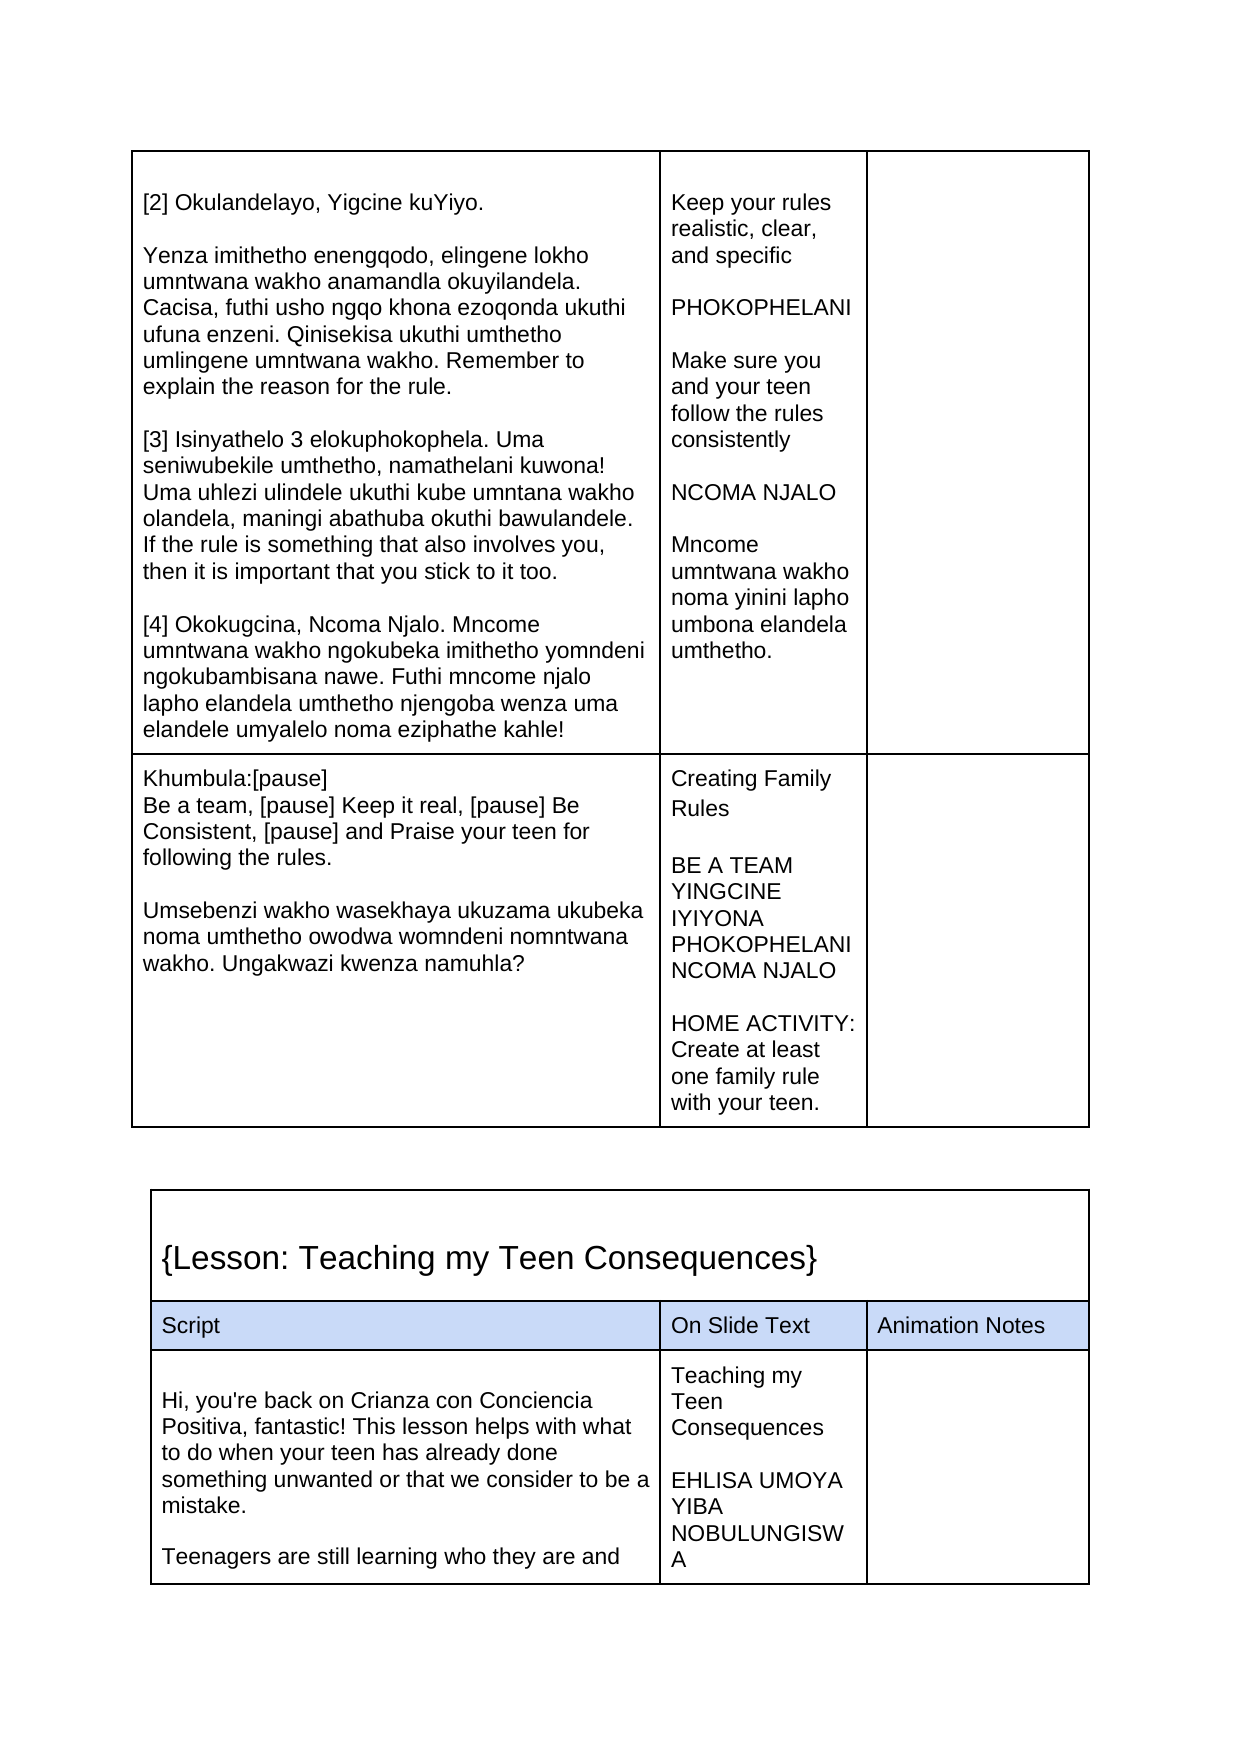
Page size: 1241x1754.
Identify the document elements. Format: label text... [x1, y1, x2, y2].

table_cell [661, 1351, 866, 1583]
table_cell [661, 152, 866, 753]
table_header {Lesson: Teaching my Teen Consequences} [152, 1191, 1088, 1300]
table_cell Script [152, 1302, 659, 1349]
table_cell Creating Family Rules BE A TEAM YINGCINE IYIYONA PHOKOPHELANI NCOMA NJALO HOME ACTIVITY: Create at least one family rule with your teen. [661, 755, 866, 1126]
table_cell [868, 152, 1088, 753]
table_cell Khumbula:[pause] Be a team, [pause] Keep it real, [pause] Be Consistent, [pause] and Praise your teen for following the rules. Umsebenzi wakho wasekhaya ukuzama ukubeka noma umthetho owodwa womndeni nomntwana wakho. Ungakwazi kwenza namuhla? [133, 755, 659, 1126]
table_cell [868, 755, 1088, 1126]
table_cell Animation Notes [868, 1302, 1088, 1349]
table_cell On Slide Text [661, 1302, 866, 1349]
table_cell [868, 1351, 1088, 1583]
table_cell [152, 1351, 659, 1583]
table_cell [133, 152, 659, 753]
